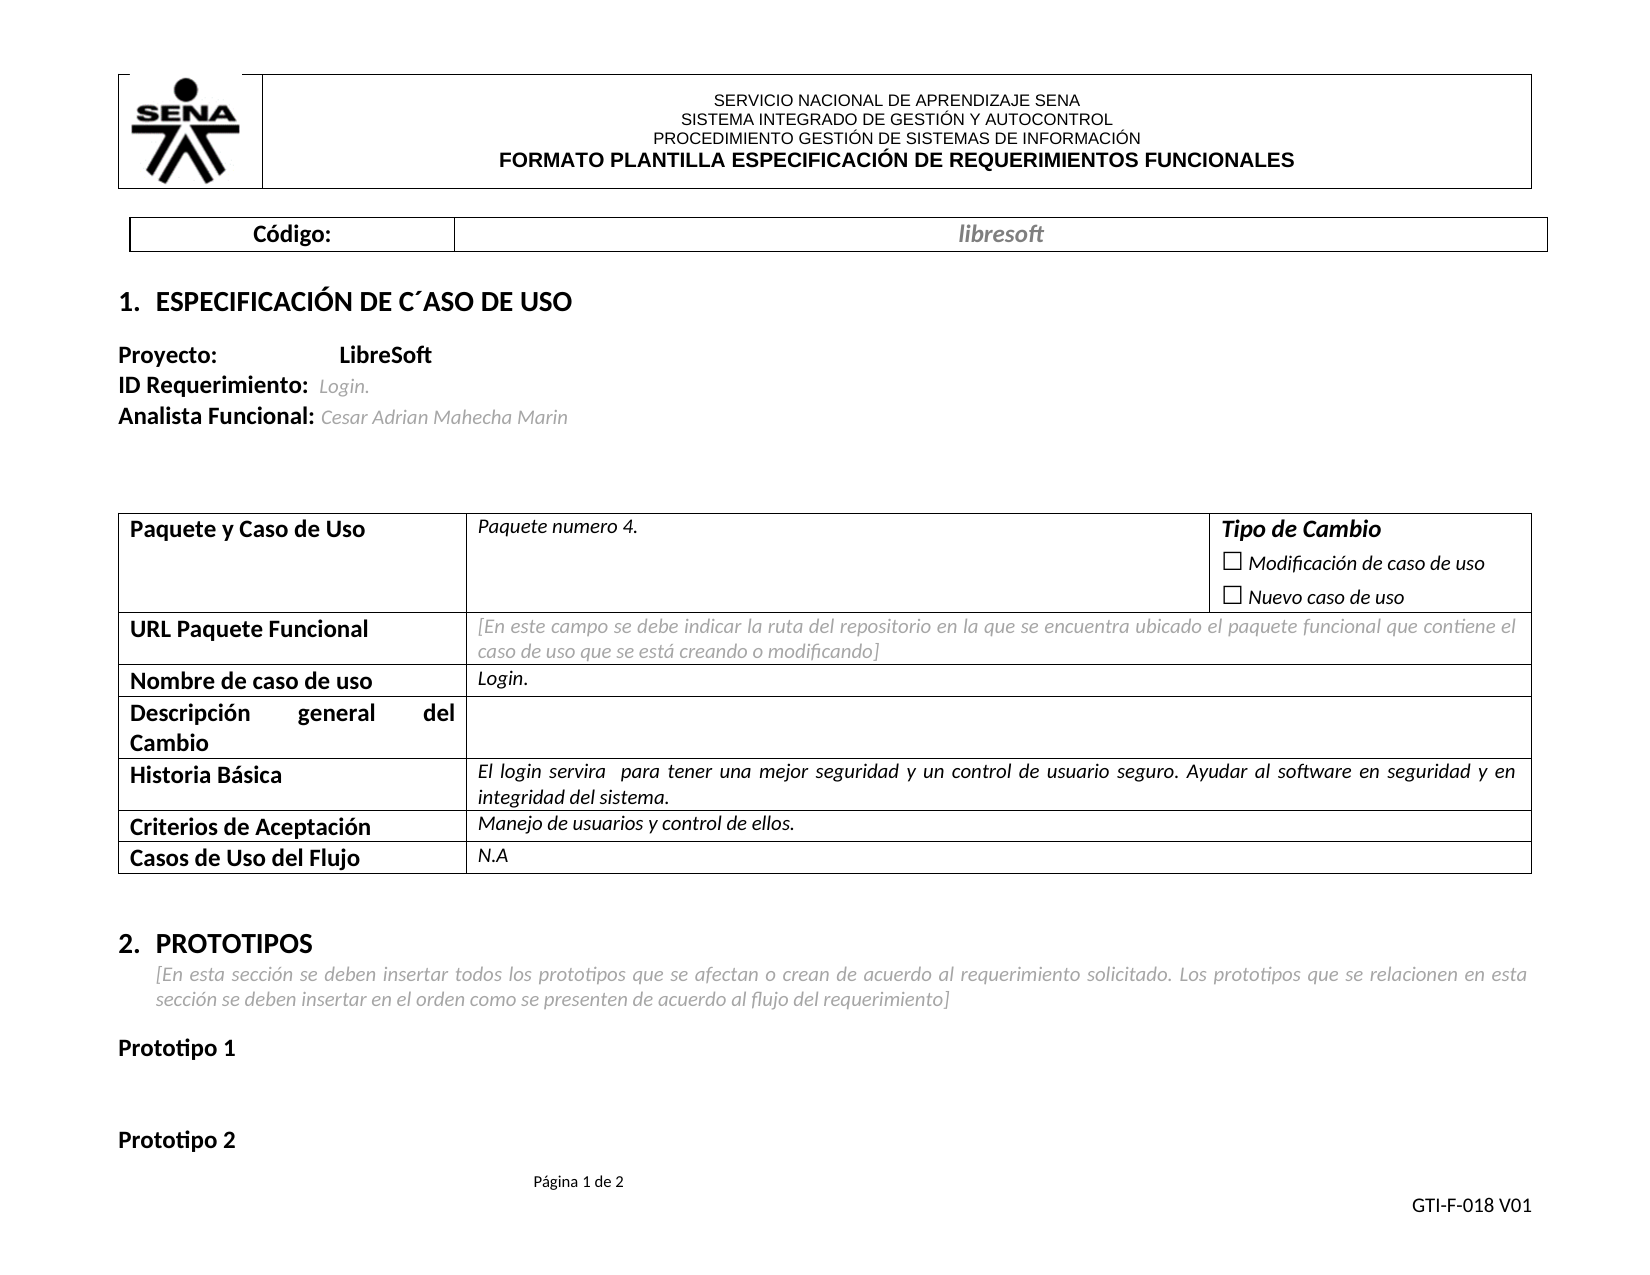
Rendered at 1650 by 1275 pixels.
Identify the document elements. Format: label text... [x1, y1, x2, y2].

text Analista Funcional: Cesar Adrian Mahecha Marin [118, 400, 1532, 431]
list [En esta sección se deben insertar todos los prototipos que se afectan o crean de acuerdo al requerimiento solicitado. Los prototipos que se relacionen en esta sección se deben insertar en el orden como se presenten de acuerdo al flujo del requerimiento] [156, 961, 1532, 1012]
table_cell Criterios de Aceptación [119, 811, 466, 841]
table_header libresoft [455, 218, 1547, 251]
table_cell Casos de Uso del Flujo [119, 842, 466, 873]
table_cell Historia Básica [119, 759, 466, 809]
text ID Requerimiento: Login. [118, 369, 1532, 400]
table_cell Manejo de usuarios y control de ellos. [467, 811, 1531, 841]
table_cell El login servira para tener una mejor seguridad y un control de usuario seguro. Ayudar al software en seguridad y en integridad del sistema. [467, 759, 1531, 809]
table_cell URL Paquete Funcional [119, 613, 466, 664]
table_header Código: [131, 218, 454, 251]
table_cell [En este campo se debe indicar la ruta del repositorio en la que se encuentra ubicado el paquete funcional que contiene el caso de uso que se está creando o modificando] [467, 613, 1531, 664]
text Prototipo 1 [118, 1032, 1532, 1063]
table_cell Nombre de caso de uso [119, 665, 466, 696]
list ESPECIFICACIÓN DE C´ASO DE USO [118, 283, 1532, 318]
table_header Tipo de Cambio Modificación de caso de uso Nuevo caso de uso [1210, 514, 1531, 612]
table_header Paquete numero 4. [467, 514, 1209, 612]
list PROTOTIPOS [118, 925, 1532, 961]
table_header Paquete y Caso de Uso [119, 514, 466, 612]
table_cell N.A [467, 842, 1531, 873]
picture [129, 74, 242, 188]
table_cell Descripción general del Cambio [119, 697, 466, 758]
table_cell Login. [467, 665, 1531, 696]
table_cell [467, 697, 1531, 758]
text Proyecto: LibreSoft [118, 339, 1532, 369]
text Prototipo 2 [118, 1124, 1532, 1154]
